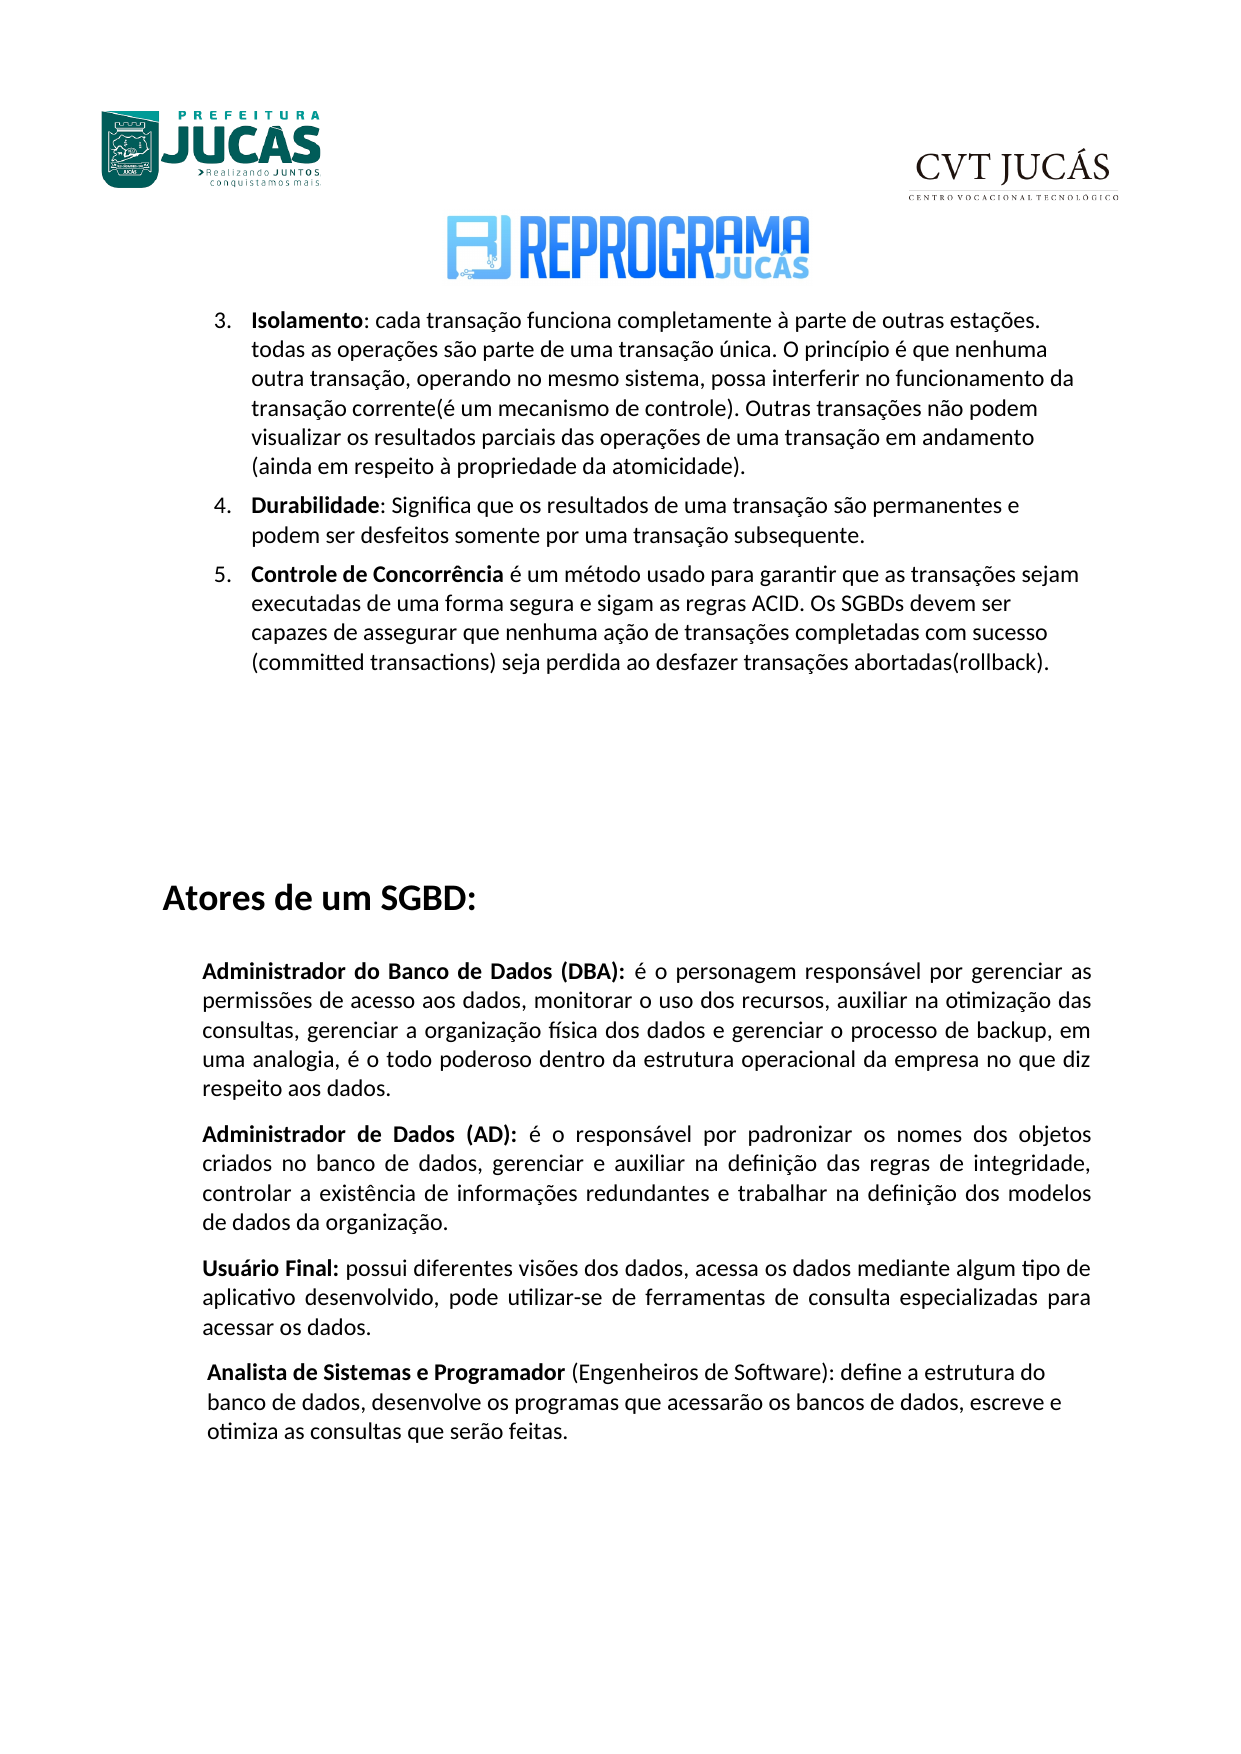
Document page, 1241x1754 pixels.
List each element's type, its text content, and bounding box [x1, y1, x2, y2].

text Analista de Sistemas e Programador (Engenheiros de Software): define a estrutura do banco de dados, desenvolve os programas que acessarão os bancos de dados, escreve e otimiza as consultas que serão feitas. [207, 1357, 1093, 1445]
picture [442, 209, 813, 286]
list Isolamento: cada transação funciona completamente à parte de outras estações. todas as operações são parte de uma transação única. O princípio é que nenhuma outra transação, operando no mesmo sistema, possa interferir no funcionamento da transação corrente(é um mecanismo de controle). Outras transações não podem visualizar os resultados parciais das operações de uma transação em andamento (ainda em respeito à propriedade da atomicidade). [214, 305, 1093, 481]
text Administrador do Banco de Dados (DBA): é o personagem responsável por gerenciar as permissões de acesso aos dados, monitorar o uso dos recursos, auxiliar na otimização das consultas, gerenciar a organização física dos dados e gerenciar o processo de backup, em uma analogia, é o todo poderoso dentro da estrutura operacional da empresa no que diz respeito aos dados. [202, 956, 1093, 1103]
text Usuário Final: possui diferentes visões dos dados, acessa os dados mediante algum tipo de aplicativo desenvolvido, pode utilizar-se de ferramentas de consulta especializadas para acessar os dados. [202, 1253, 1093, 1341]
list Durabilidade: Significa que os resultados de uma transação são permanentes e podem ser desfeitos somente por uma transação subsequente. [214, 490, 1093, 549]
list Controle de Concorrência é um método usado para garantir que as transações sejam executadas de uma forma segura e sigam as regras ACID. Os SGBDs devem ser capazes de assegurar que nenhuma ação de transações completadas com sucesso (committed transactions) seja perdida ao desfazer transações abortadas(rollback). [214, 559, 1093, 676]
picture [881, 135, 1145, 213]
picture [101, 111, 321, 188]
text Administrador de Dados (AD): é o responsável por padronizar os nomes dos objetos criados no banco de dados, gerenciar e auxiliar na definição das regras de integridade, controlar a existência de informações redundantes e trabalhar na definição dos modelos de dados da organização. [202, 1119, 1093, 1236]
text Atores de um SGBD: [162, 874, 1093, 920]
